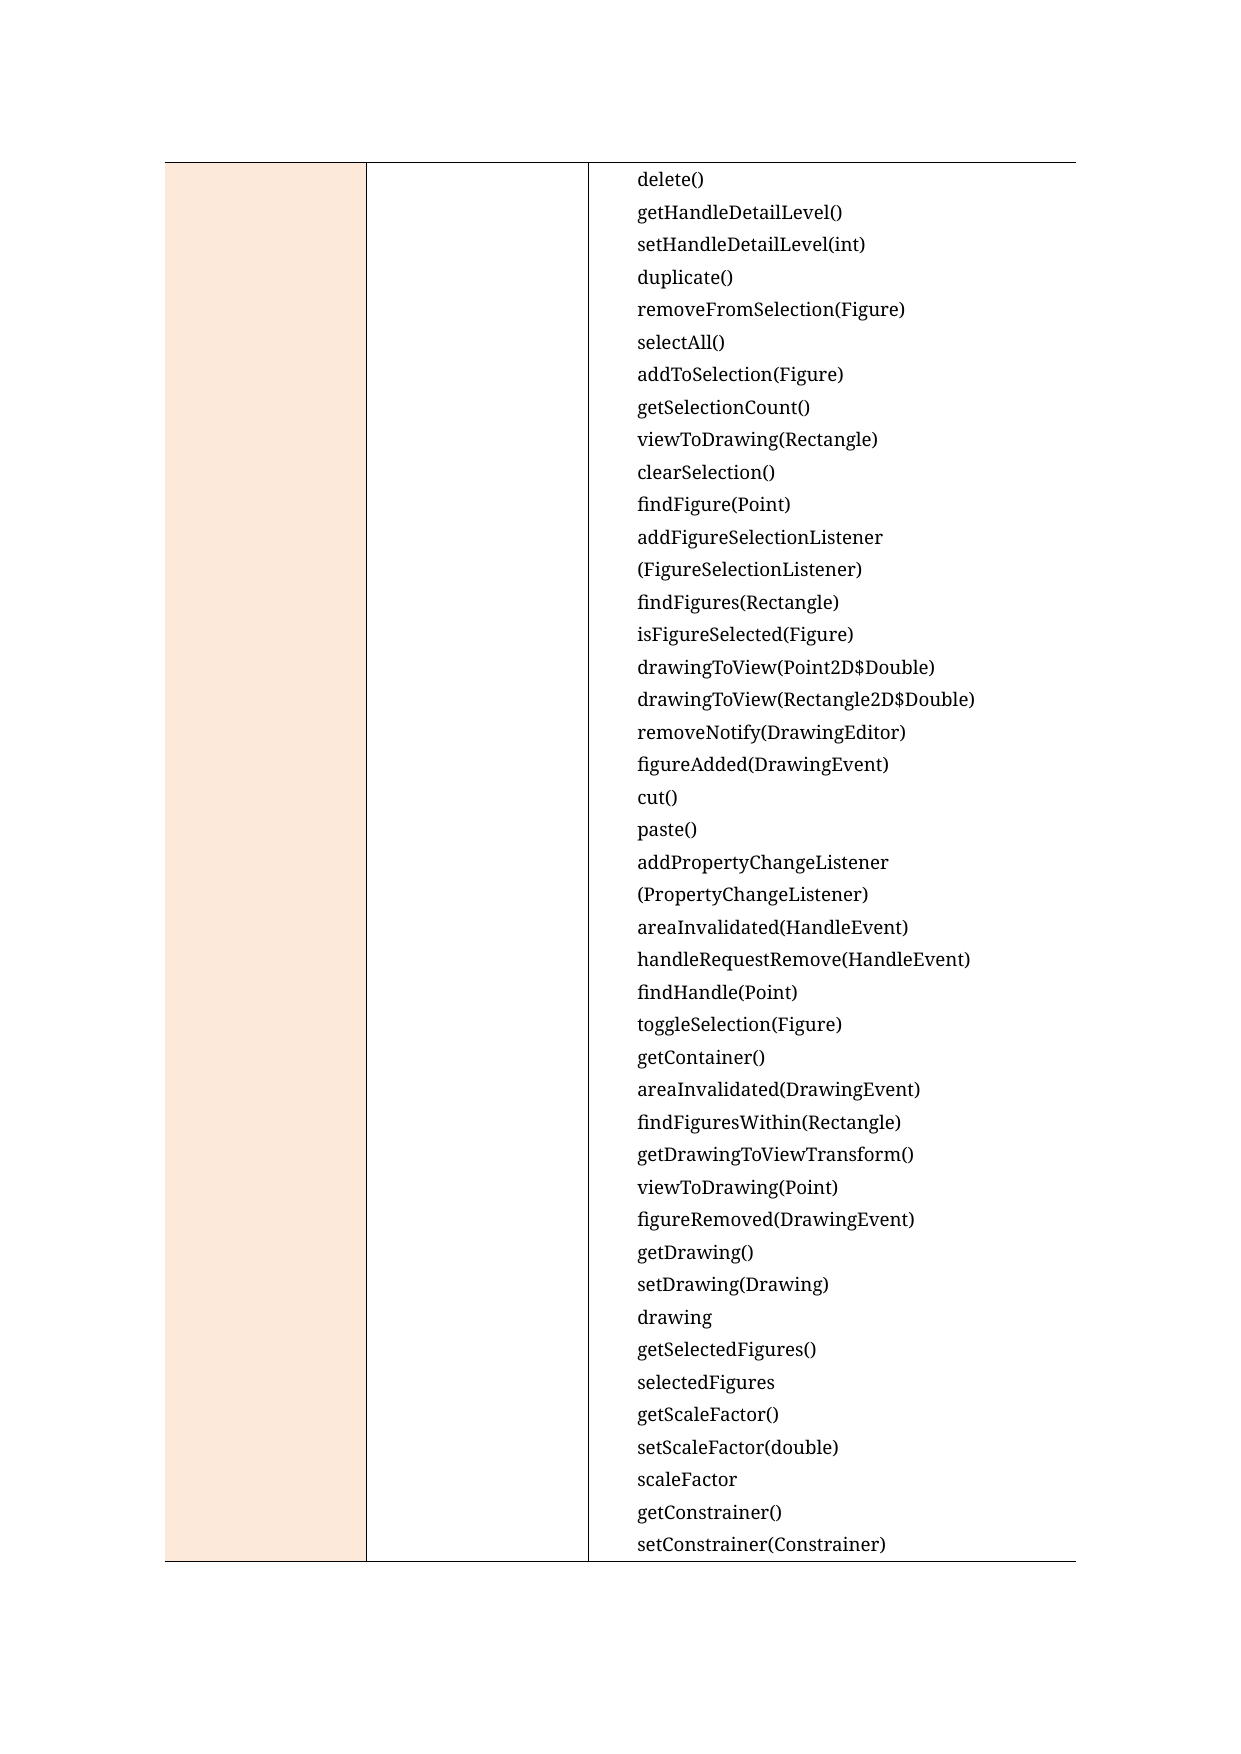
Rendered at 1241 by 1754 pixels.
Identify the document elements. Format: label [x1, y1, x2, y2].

table_cell [589, 163, 1076, 1561]
table_cell [165, 163, 366, 1561]
table_cell [367, 163, 588, 1561]
